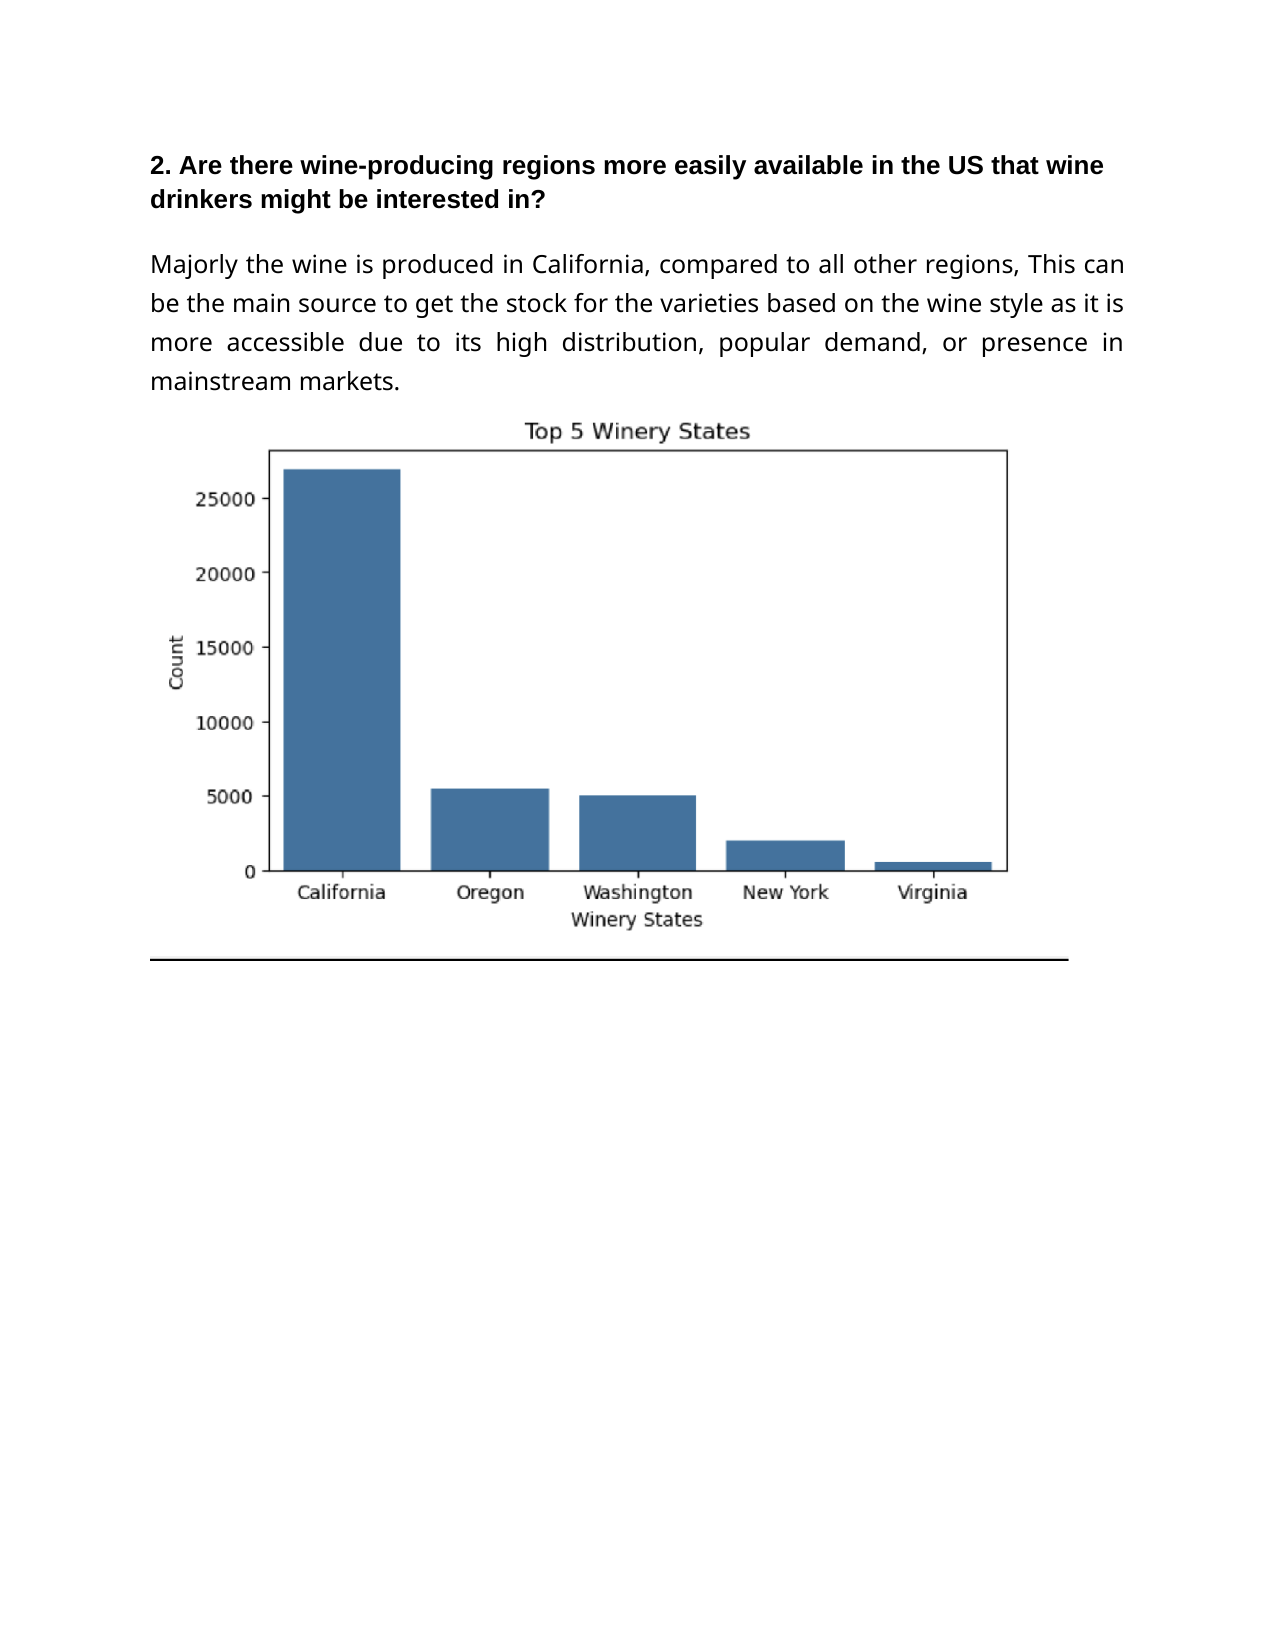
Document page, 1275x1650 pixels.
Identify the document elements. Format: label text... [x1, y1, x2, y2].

text Majorly the wine is produced in California, compared to all other regions, This can be the main source to get the stock for the varieties based on the wine style as it is more accessible due to its high distribution, popular demand, or presence in mainstream markets. [150, 246, 1125, 398]
subtitle Are there wine-producing regions more easily available in the US that wine drinkers might be interested in? [150, 150, 1214, 214]
picture [150, 403, 1069, 961]
